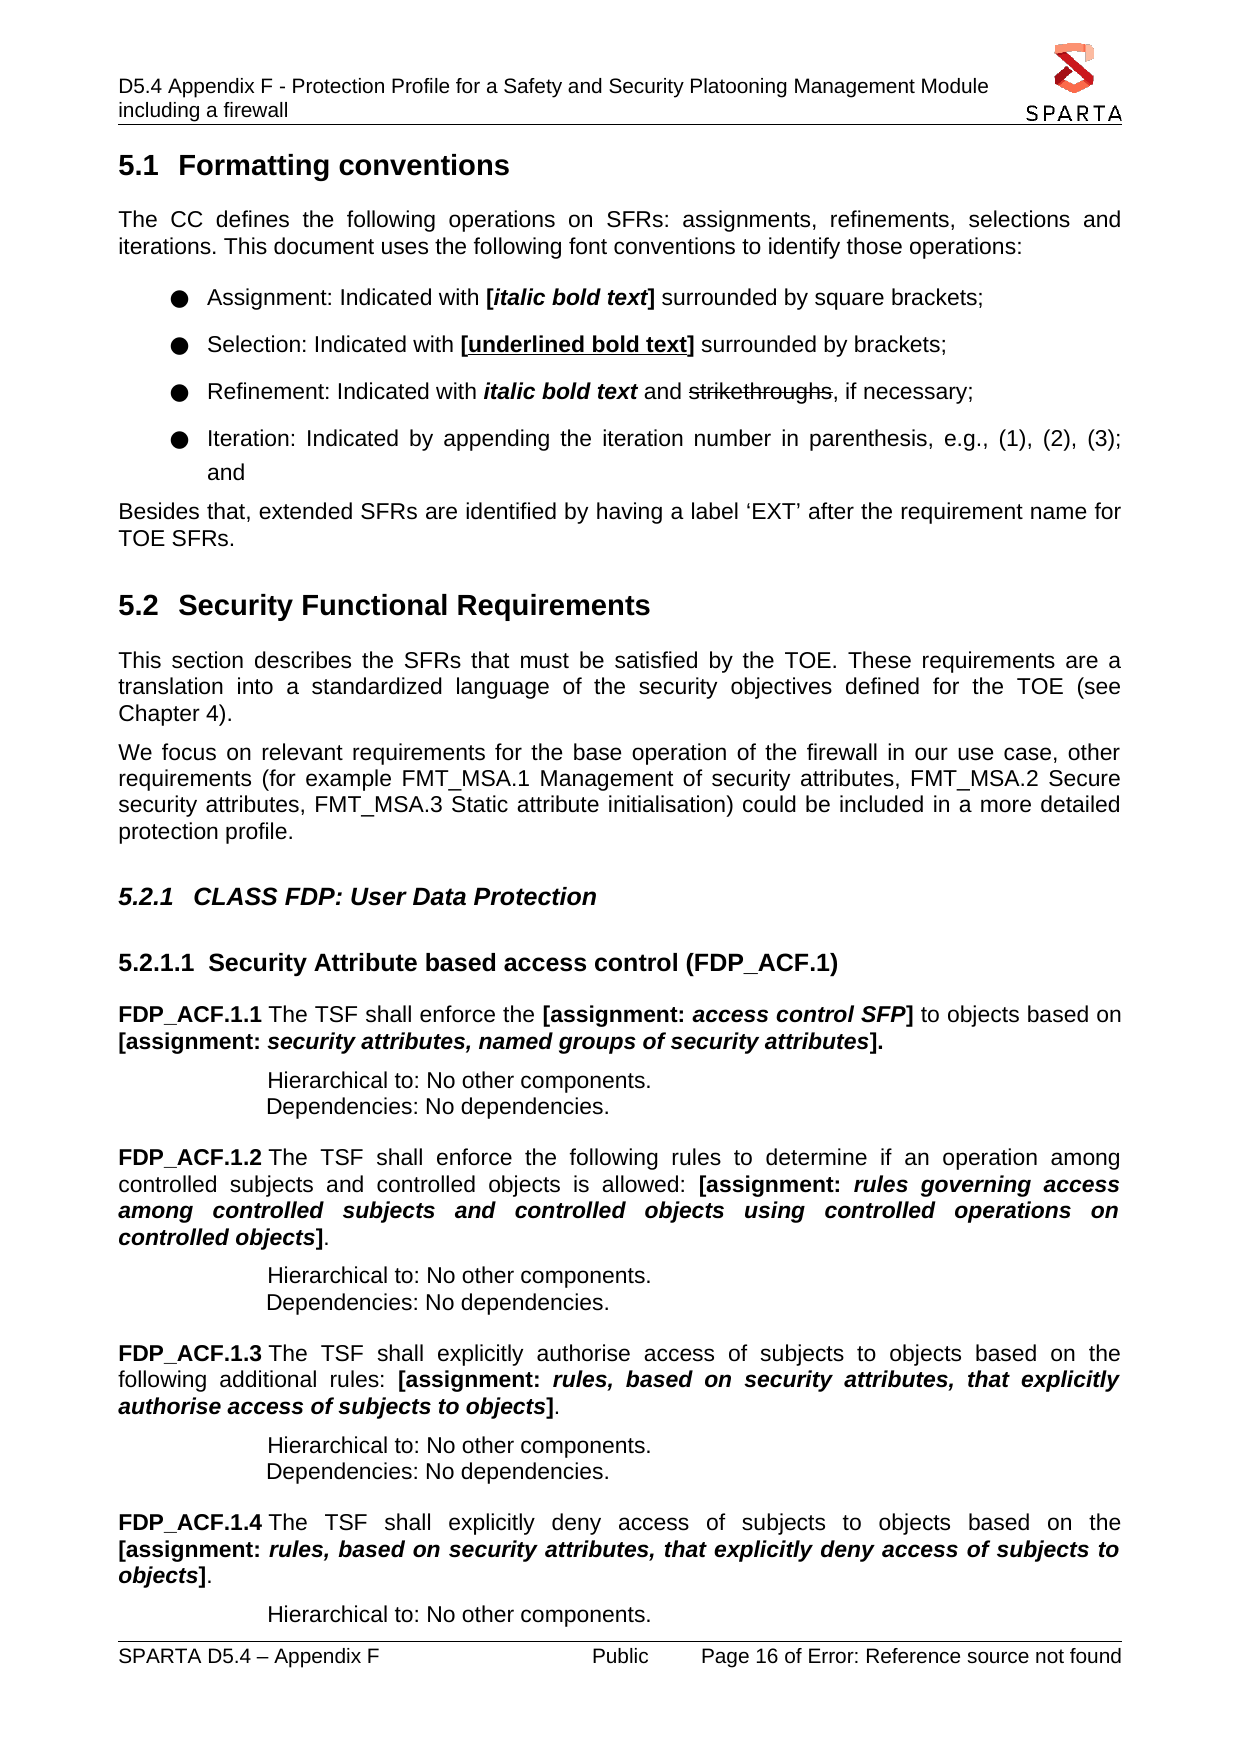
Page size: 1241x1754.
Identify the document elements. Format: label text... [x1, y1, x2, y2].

text Dependencies: No dependencies. [118, 1093, 1122, 1119]
text Besides that, extended SFRs are identified by having a label ‘EXT’ after the requirement name for TOE SFRs. [118, 498, 1122, 551]
subtitle CLASS FDP: User Data Protection [118, 881, 1122, 910]
list Refinement: Indicated with italic bold text and strikethroughs, if necessary; [169, 365, 1122, 412]
list Assignment: Indicated with [italic bold text] surrounded by square brackets; [169, 271, 1122, 318]
picture [1026, 43, 1122, 121]
text This section describes the SFRs that must be satisfied by the TOE. These requirements are a translation into a standardized language of the security objectives defined for the TOE (see Chapter 4). [118, 647, 1122, 726]
text Hierarchical to: No other components. [267, 1067, 1122, 1093]
text Dependencies: No dependencies. [118, 1289, 1122, 1315]
text FDP_ACF.1.2 The TSF shall enforce the following rules to determine if an operation among controlled subjects and controlled objects is allowed: [assignment: rules governing access among controlled subjects and controlled objects using controlled operations on controlled objects]. [118, 1144, 1122, 1250]
list Iteration: Indicated by appending the iteration number in parenthesis, e.g., (1), (2), (3); and [169, 412, 1122, 486]
text Hierarchical to: No other components. [267, 1262, 1122, 1289]
text FDP_ACF.1.3 The TSF shall explicitly authorise access of subjects to objects based on the following additional rules: [assignment: rules, based on security attributes, that explicitly authorise access of subjects to objects]. [118, 1340, 1122, 1419]
subtitle Security Functional Requirements [118, 588, 1122, 622]
text We focus on relevant requirements for the base operation of the firewall in our use case, other requirements (for example FMT_MSA.1 Management of security attributes, FMT_MSA.2 Secure security attributes, FMT_MSA.3 Static attribute initialisation) could be included in a more detailed protection profile. [118, 738, 1122, 844]
text Dependencies: No dependencies. [118, 1458, 1122, 1484]
subtitle Formatting conventions [118, 148, 1122, 181]
text FDP_ACF.1.4 The TSF shall explicitly deny access of subjects to objects based on the [assignment: rules, based on security attributes, that explicitly deny access of subjects to objects]. [118, 1509, 1122, 1588]
text FDP_ACF.1.1 The TSF shall enforce the [assignment: access control SFP] to objects based on [assignment: security attributes, named groups of security attributes]. [118, 1001, 1122, 1054]
text The CC defines the following operations on SFRs: assignments, refinements, selections and iterations. This document uses the following font conventions to identify those operations: [118, 206, 1122, 259]
text Hierarchical to: No other components. [267, 1601, 1122, 1627]
subtitle Security Attribute based access control (FDP_ACF.1) [118, 948, 1122, 976]
text Hierarchical to: No other components. [267, 1432, 1122, 1458]
list Selection: Indicated with [underlined bold text] surrounded by brackets; [169, 318, 1122, 365]
